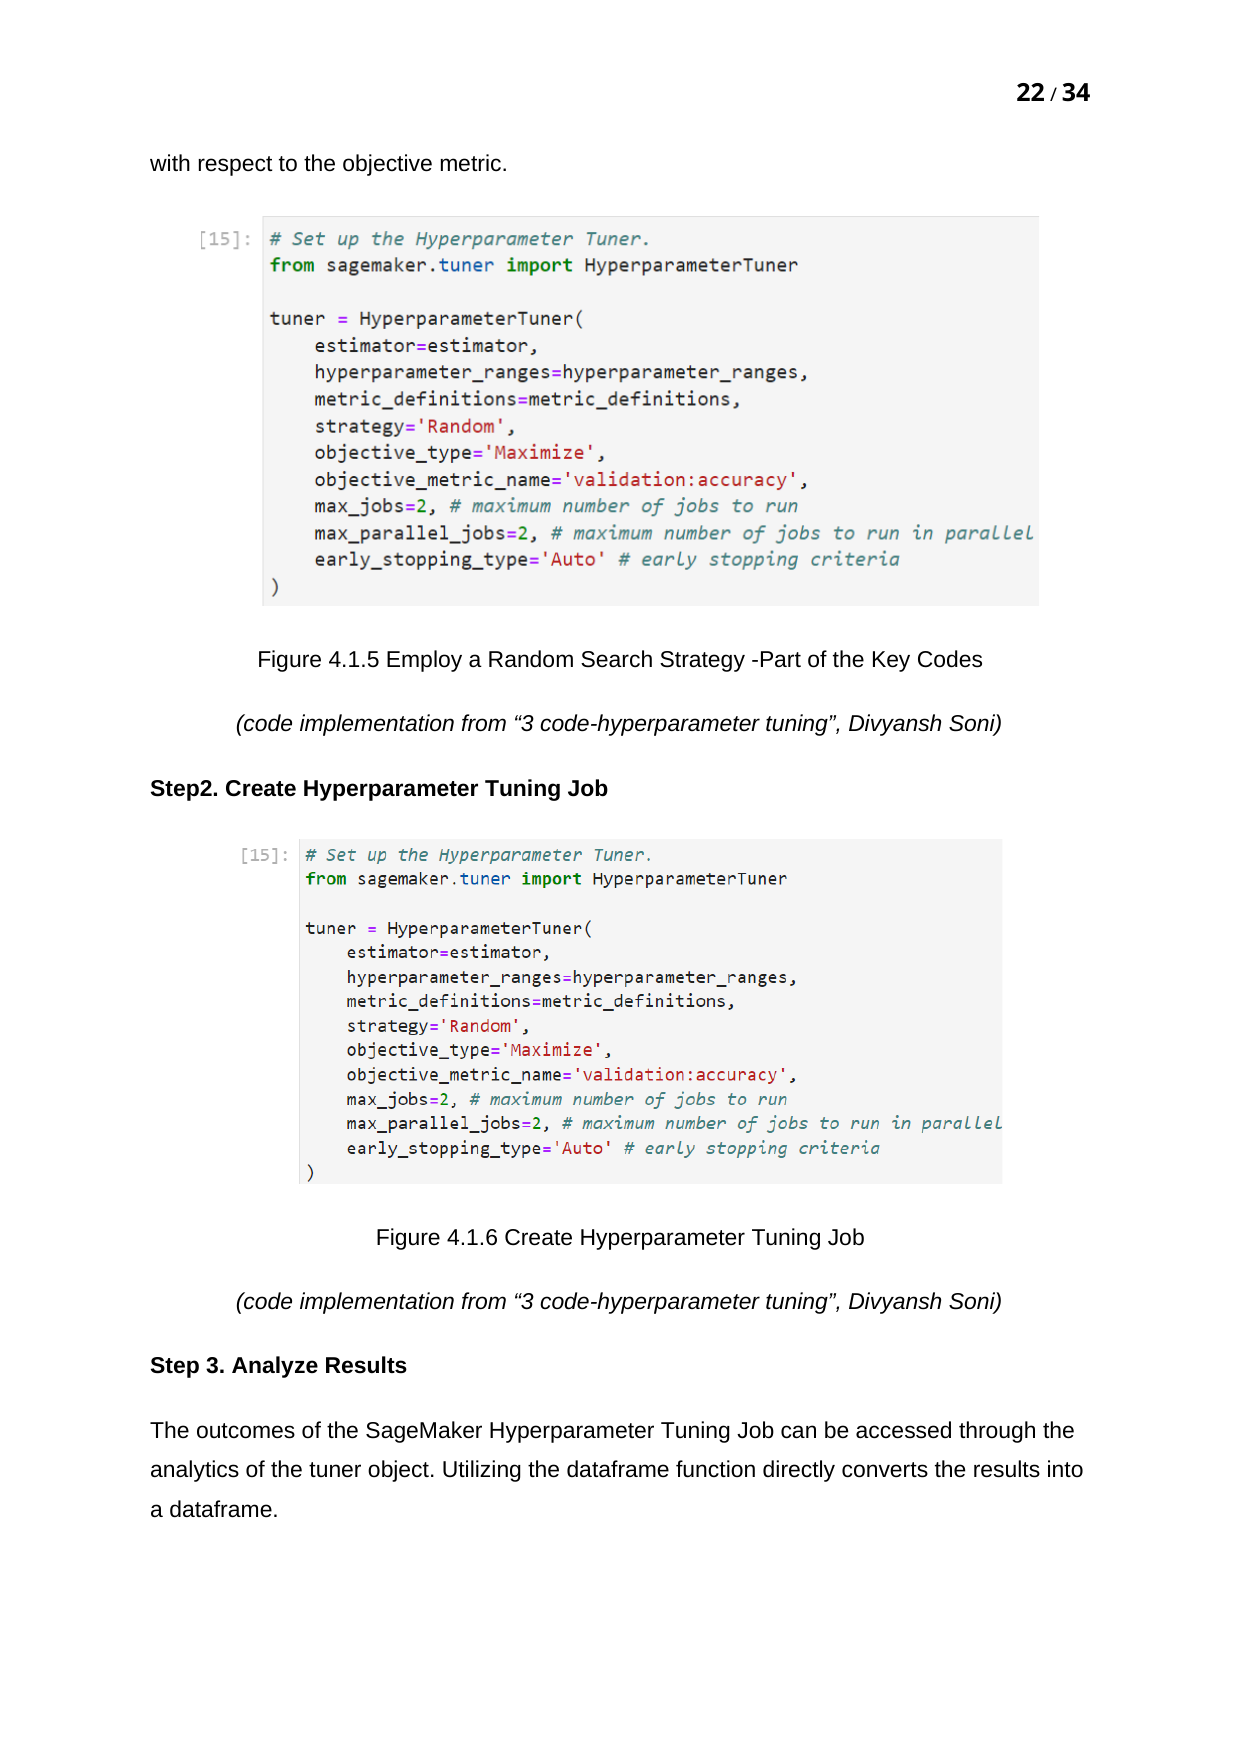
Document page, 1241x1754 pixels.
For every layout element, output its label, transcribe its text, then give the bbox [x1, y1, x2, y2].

text Step 3. Analyze Results [150, 1352, 1090, 1379]
text The outcomes of the SageMaker Hyperparameter Tuning Job can be accessed through the analytics of the tuner object. Utilizing the dataframe function directly converts the results into a dataframe. [150, 1417, 1090, 1522]
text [150, 150, 1090, 176]
text (code implementation from “3 code-hyperparameter tuning”, Divyansh Soni) [150, 1288, 1090, 1314]
picture [237, 839, 1003, 1184]
text Step2. Create Hyperparameter Tuning Job [150, 775, 1090, 801]
text Figure 4.1.6 Create Hyperparameter Tuning Job [150, 1223, 1090, 1250]
text Figure 4.1.5 Employ a Random Search Strategy -Part of the Key Codes [150, 646, 1090, 672]
picture [201, 214, 1040, 606]
text (code implementation from “3 code-hyperparameter tuning”, Divyansh Soni) [150, 710, 1090, 737]
